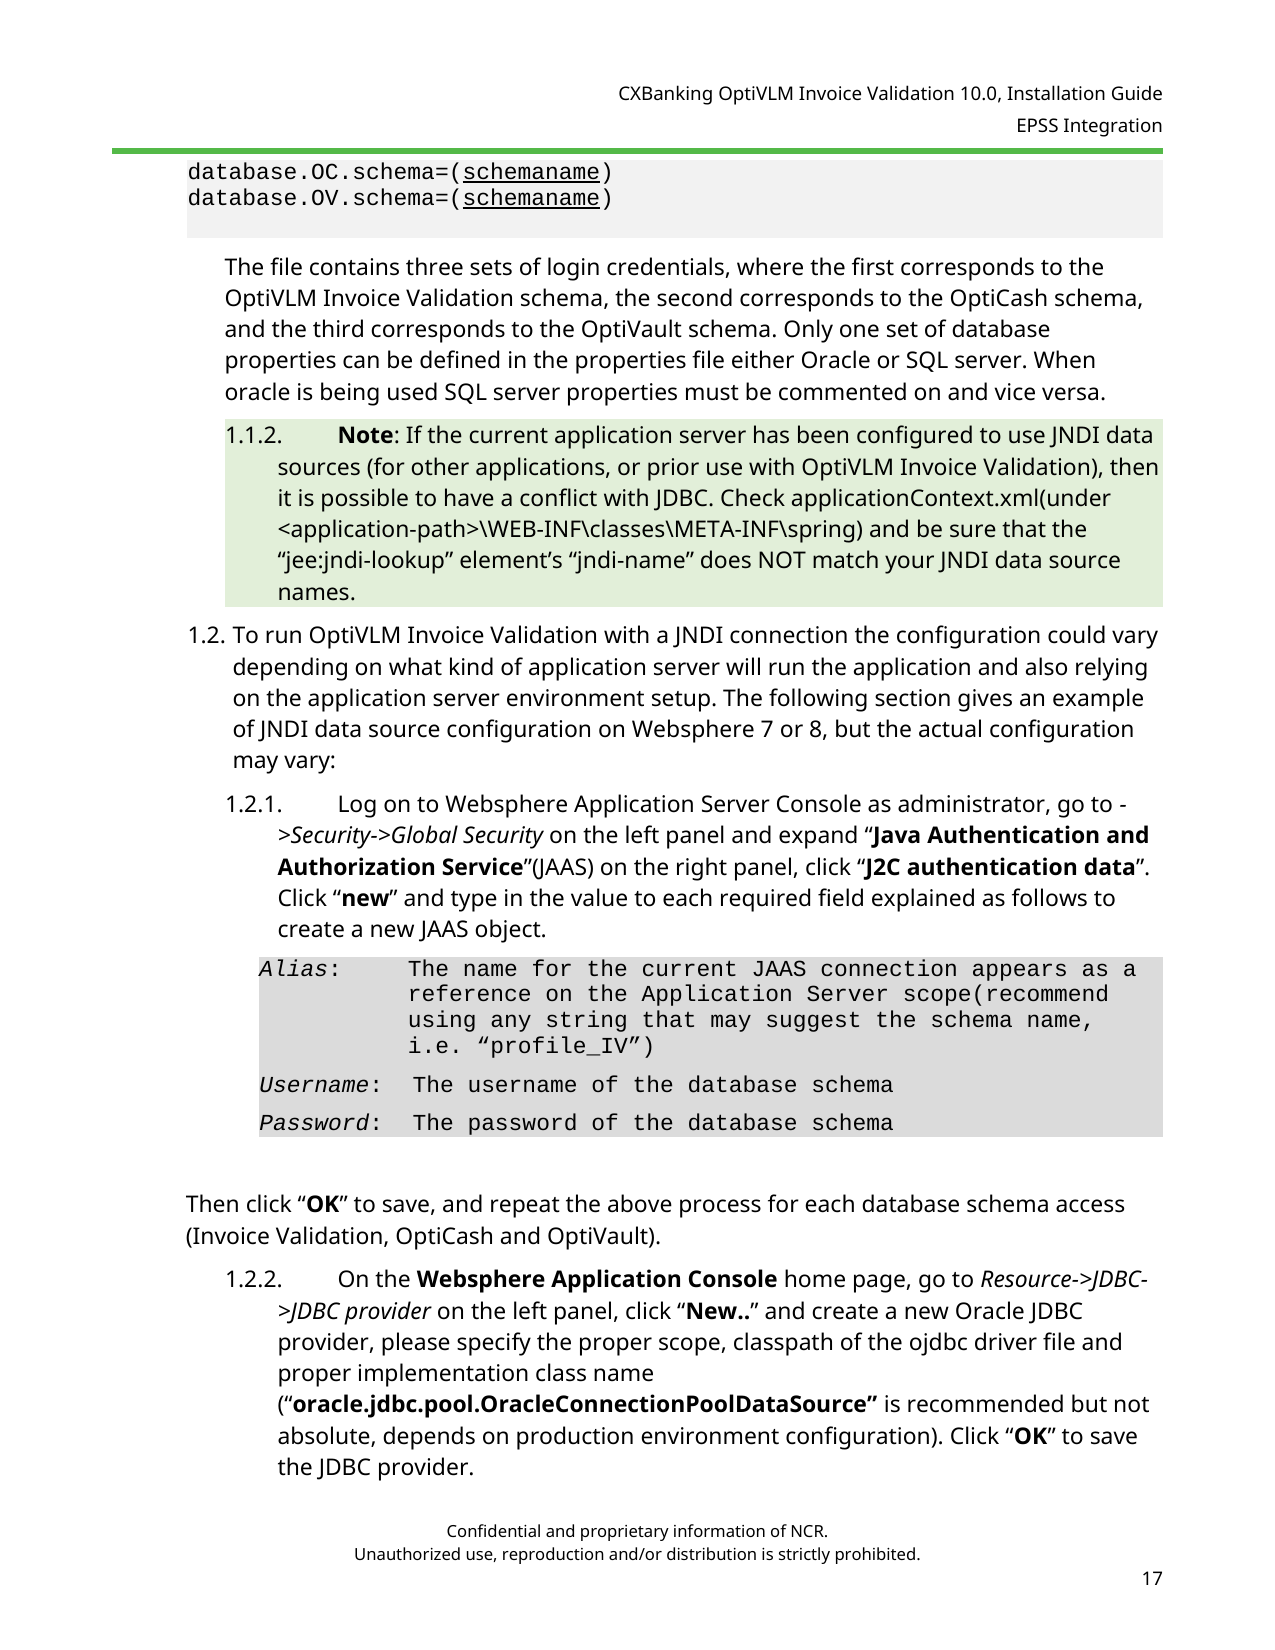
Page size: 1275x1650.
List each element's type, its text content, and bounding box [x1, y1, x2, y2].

text Alias: The name for the current JAAS connection appears as a reference on the Application Server scope(recommend using any string that may suggest the schema name, i.e. “profile_IV”) [259, 957, 1163, 1061]
list The file contains three sets of login credentials, where the first corresponds to the OptiVLM Invoice Validation schema, the second corresponds to the OptiCash schema, and the third corresponds to the OptiVault schema. Only one set of database properties can be defined in the properties file either Oracle or SQL server. When oracle is being used SQL server properties must be commented on and vice versa. [224, 251, 1163, 407]
list Log on to Websphere Application Server Console as administrator, go to ->Security->Global Security on the left panel and expand “Java Authentication and Authorization Service”(JAAS) on the right panel, click “J2C authentication data”. Click “new” and type in the value to each required field explained as follows to create a new JAAS object. [225, 788, 1163, 944]
text Password: The password of the database schema [259, 1112, 1163, 1137]
text Username: The username of the database schema [259, 1073, 1163, 1099]
list To run OptiVLM Invoice Validation with a JNDI connection the configuration could vary depending on what kind of application server will run the application and also relying on the application server environment setup. The following section gives an example of JNDI data source configuration on Websphere 7 or 8, but the actual configuration may vary: [187, 619, 1163, 776]
list On the Websphere Application Console home page, go to Resource->JDBC->JDBC provider on the left panel, click “New..” and create a new Oracle JDBC provider, please specify the proper scope, classpath of the ojdbc driver file and proper implementation class name (“oracle.jdbc.pool.OracleConnectionPoolDataSource” is recommended but not absolute, depends on production environment configuration). Click “OK” to save the JDBC provider. [225, 1263, 1163, 1482]
text Then click “OK” to save, and repeat the above process for each database schema access (Invoice Validation, OptiCash and OptiVault). [186, 1188, 1163, 1251]
text database.OC.schema=(schemaname) [187, 160, 1163, 186]
text database.OV.schema=(schemaname) [187, 186, 1163, 212]
list Note: If the current application server has been configured to use JNDI data sources (for other applications, or prior use with OptiVLM Invoice Validation), then it is possible to have a conflict with JDBC. Check applicationContext.xml(under <application-path>\WEB-INF\classes\META-INF\spring) and be sure that the “jee:jndi-lookup” element’s “jndi-name” does NOT match your JNDI data source names. [225, 419, 1163, 607]
